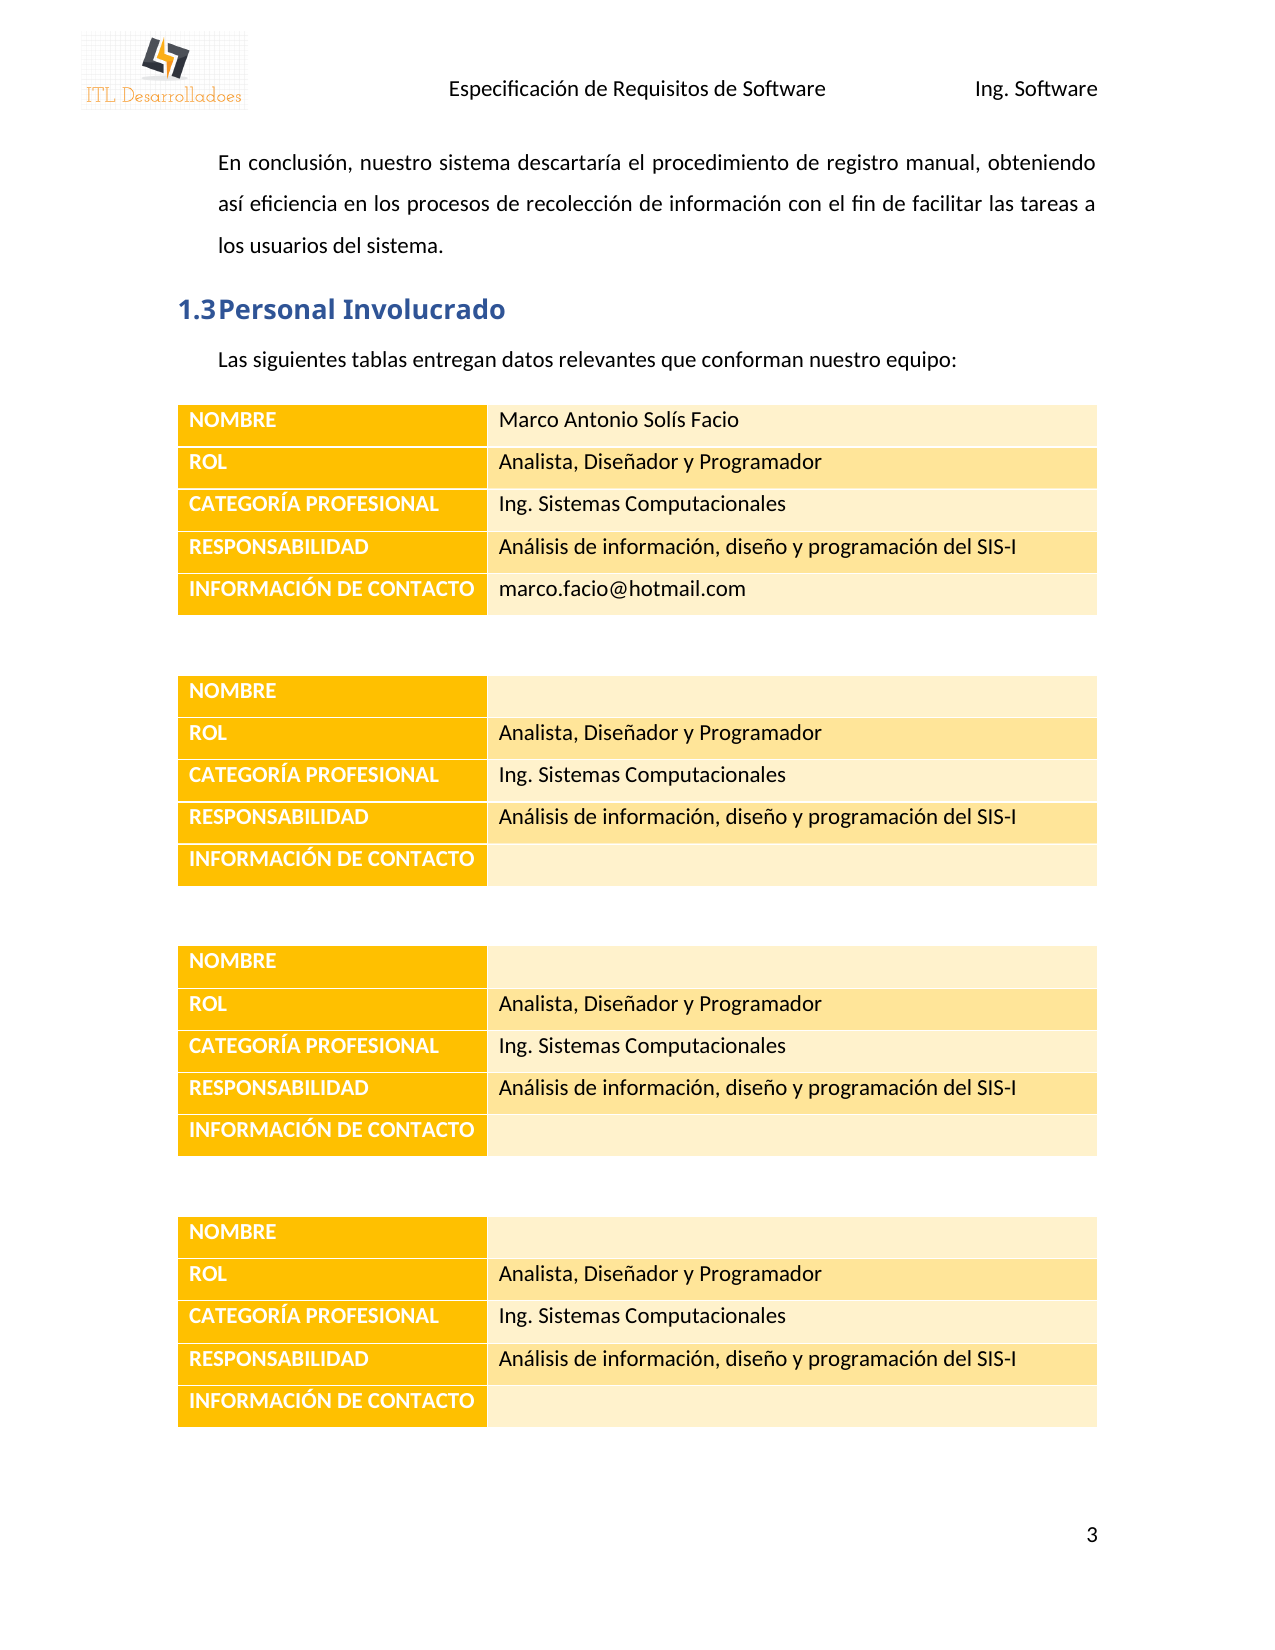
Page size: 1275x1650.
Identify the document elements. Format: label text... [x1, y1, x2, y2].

list En conclusión, nuestro sistema descartaría el procedimiento de registro manual, obteniendo así eficiencia en los procesos de recolección de información con el fin de facilitar las tareas a los usuarios del sistema. [218, 148, 1098, 259]
table_cell Ing. Sistemas Computacionales [488, 1031, 1097, 1072]
table_header [488, 946, 1097, 988]
table_cell Análisis de información, diseño y programación del SIS-I [488, 1344, 1097, 1385]
table_header NOMBRE [178, 946, 487, 988]
table_cell ROL [178, 448, 487, 488]
table_cell Ing. Sistemas Computacionales [488, 1301, 1097, 1343]
table_cell [488, 845, 1097, 886]
table_cell Análisis de información, diseño y programación del SIS-I [488, 532, 1097, 573]
table_cell [488, 1115, 1097, 1156]
table_cell CATEGORÍA PROFESIONAL [178, 760, 487, 801]
table_cell ROL [178, 718, 487, 759]
table_cell Analista, Diseñador y Programador [488, 718, 1097, 759]
table_cell Ing. Sistemas Computacionales [488, 760, 1097, 801]
table_cell Análisis de información, diseño y programación del SIS-I [488, 803, 1097, 843]
list Las siguientes tablas entregan datos relevantes que conforman nuestro equipo: [218, 346, 1098, 373]
table_cell Ing. Sistemas Computacionales [488, 490, 1097, 531]
table_cell RESPONSABILIDAD [178, 532, 487, 573]
table_cell INFORMACIÓN DE CONTACTO [178, 1386, 487, 1427]
picture [81, 31, 249, 110]
subtitle Personal Involucrado [177, 290, 1098, 327]
table_cell [488, 1386, 1097, 1427]
table_cell RESPONSABILIDAD [178, 1073, 487, 1114]
table_cell RESPONSABILIDAD [178, 803, 487, 843]
table_cell ROL [178, 1259, 487, 1300]
table_cell Analista, Diseñador y Programador [488, 448, 1097, 488]
table_header NOMBRE [178, 1217, 487, 1258]
table_cell CATEGORÍA PROFESIONAL [178, 1301, 487, 1343]
table_cell Analista, Diseñador y Programador [488, 989, 1097, 1030]
table_header NOMBRE [178, 405, 487, 446]
table_cell Analista, Diseñador y Programador [488, 1259, 1097, 1300]
table_header NOMBRE [178, 676, 487, 717]
table_header [488, 1217, 1097, 1258]
table_cell marco.facio@hotmail.com [488, 574, 1097, 615]
table_header Marco Antonio Solís Facio [488, 405, 1097, 446]
table_cell CATEGORÍA PROFESIONAL [178, 490, 487, 531]
table_cell Análisis de información, diseño y programación del SIS-I [488, 1073, 1097, 1114]
table_cell RESPONSABILIDAD [178, 1344, 487, 1385]
table_cell INFORMACIÓN DE CONTACTO [178, 574, 487, 615]
table_cell CATEGORÍA PROFESIONAL [178, 1031, 487, 1072]
table_cell ROL [178, 989, 487, 1030]
table_header [488, 676, 1097, 717]
table_cell INFORMACIÓN DE CONTACTO [178, 845, 487, 886]
table_cell INFORMACIÓN DE CONTACTO [178, 1115, 487, 1156]
